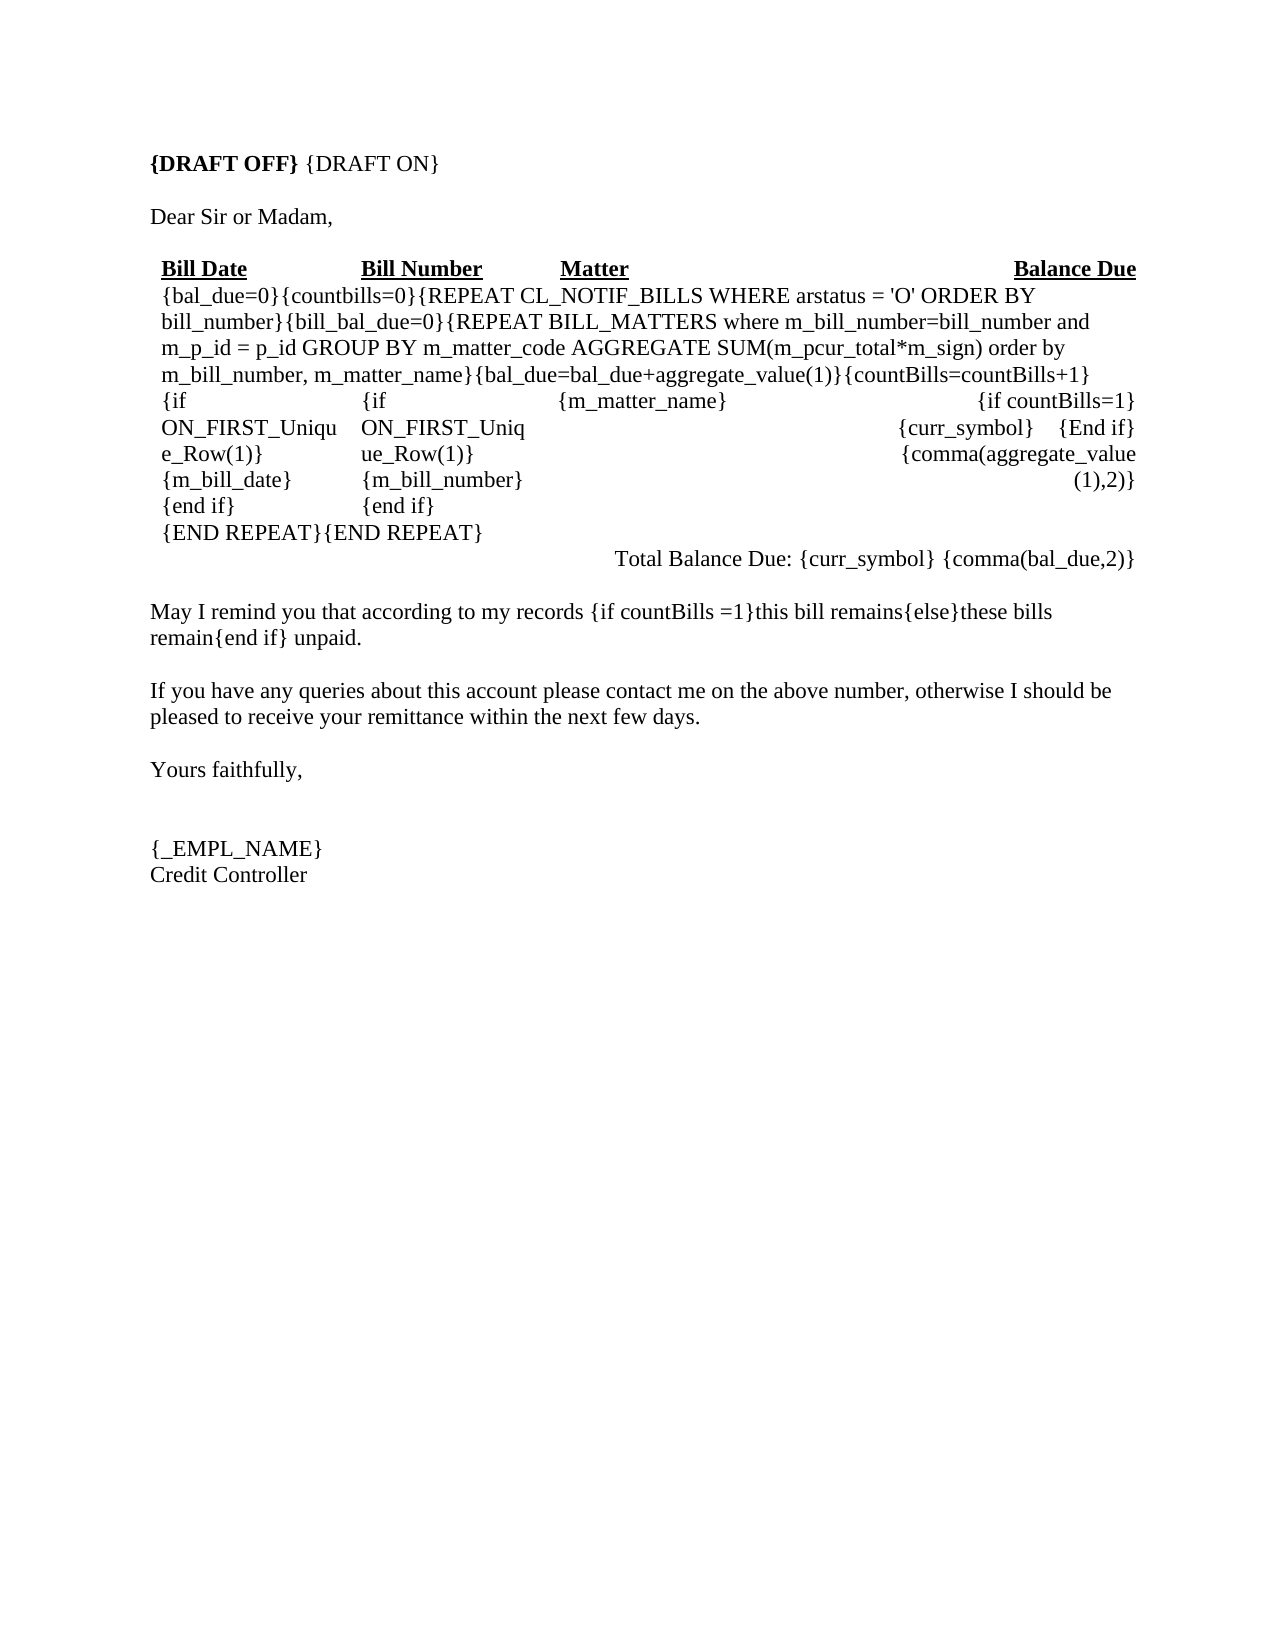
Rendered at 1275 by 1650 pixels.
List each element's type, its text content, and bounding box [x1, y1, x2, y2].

table_header Bill Number [350, 255, 549, 282]
text Credit Controller [150, 862, 1125, 888]
text If you have any queries about this account please contact me on the above number, otherwise I should be pleased to receive your remittance within the next few days. [150, 677, 1125, 730]
table_cell Total Balance Due: {curr_symbol} {comma(bal_due,2)} [150, 545, 1147, 572]
table_cell {if ON_FIRST_Unique_Row(1)}{m_bill_date} {end if} [150, 387, 349, 519]
table_header Balance Due [883, 255, 1147, 282]
table_cell {if countBills=1}{curr_symbol} {End if}{comma(aggregate_value(1),2)} [883, 387, 1147, 519]
table_header Bill Date [150, 255, 349, 282]
text Yours faithfully, [150, 756, 1125, 782]
text {DRAFT OFF} {DRAFT ON} [150, 150, 1125, 176]
table_cell {m_matter_name} [546, 387, 883, 519]
text May I remind you that according to my records {if countBills =1}this bill remains{else}these bills remain{end if} unpaid. [150, 598, 1125, 651]
table_cell {if ON_FIRST_Unique_Row(1)}{m_bill_number} {end if} [350, 387, 546, 519]
table_header Matter [549, 255, 883, 282]
table_cell {bal_due=0}{countbills=0}{REPEAT CL_NOTIF_BILLS WHERE arstatus = 'O' ORDER BY bill_number}{bill_bal_due=0}{REPEAT BILL_MATTERS where m_bill_number=bill_number and m_p_id = p_id GROUP BY m_matter_code AGGREGATE SUM(m_pcur_total*m_sign) order by m_bill_number, m_matter_name}{bal_due=bal_due+aggregate_value(1)}{countBills=countBills+1} [150, 282, 1147, 387]
text Dear Sir or Madam, [150, 203, 1125, 229]
text {_EMPL_NAME} [150, 835, 1125, 862]
table_cell {END REPEAT}{END REPEAT} [150, 519, 1147, 545]
